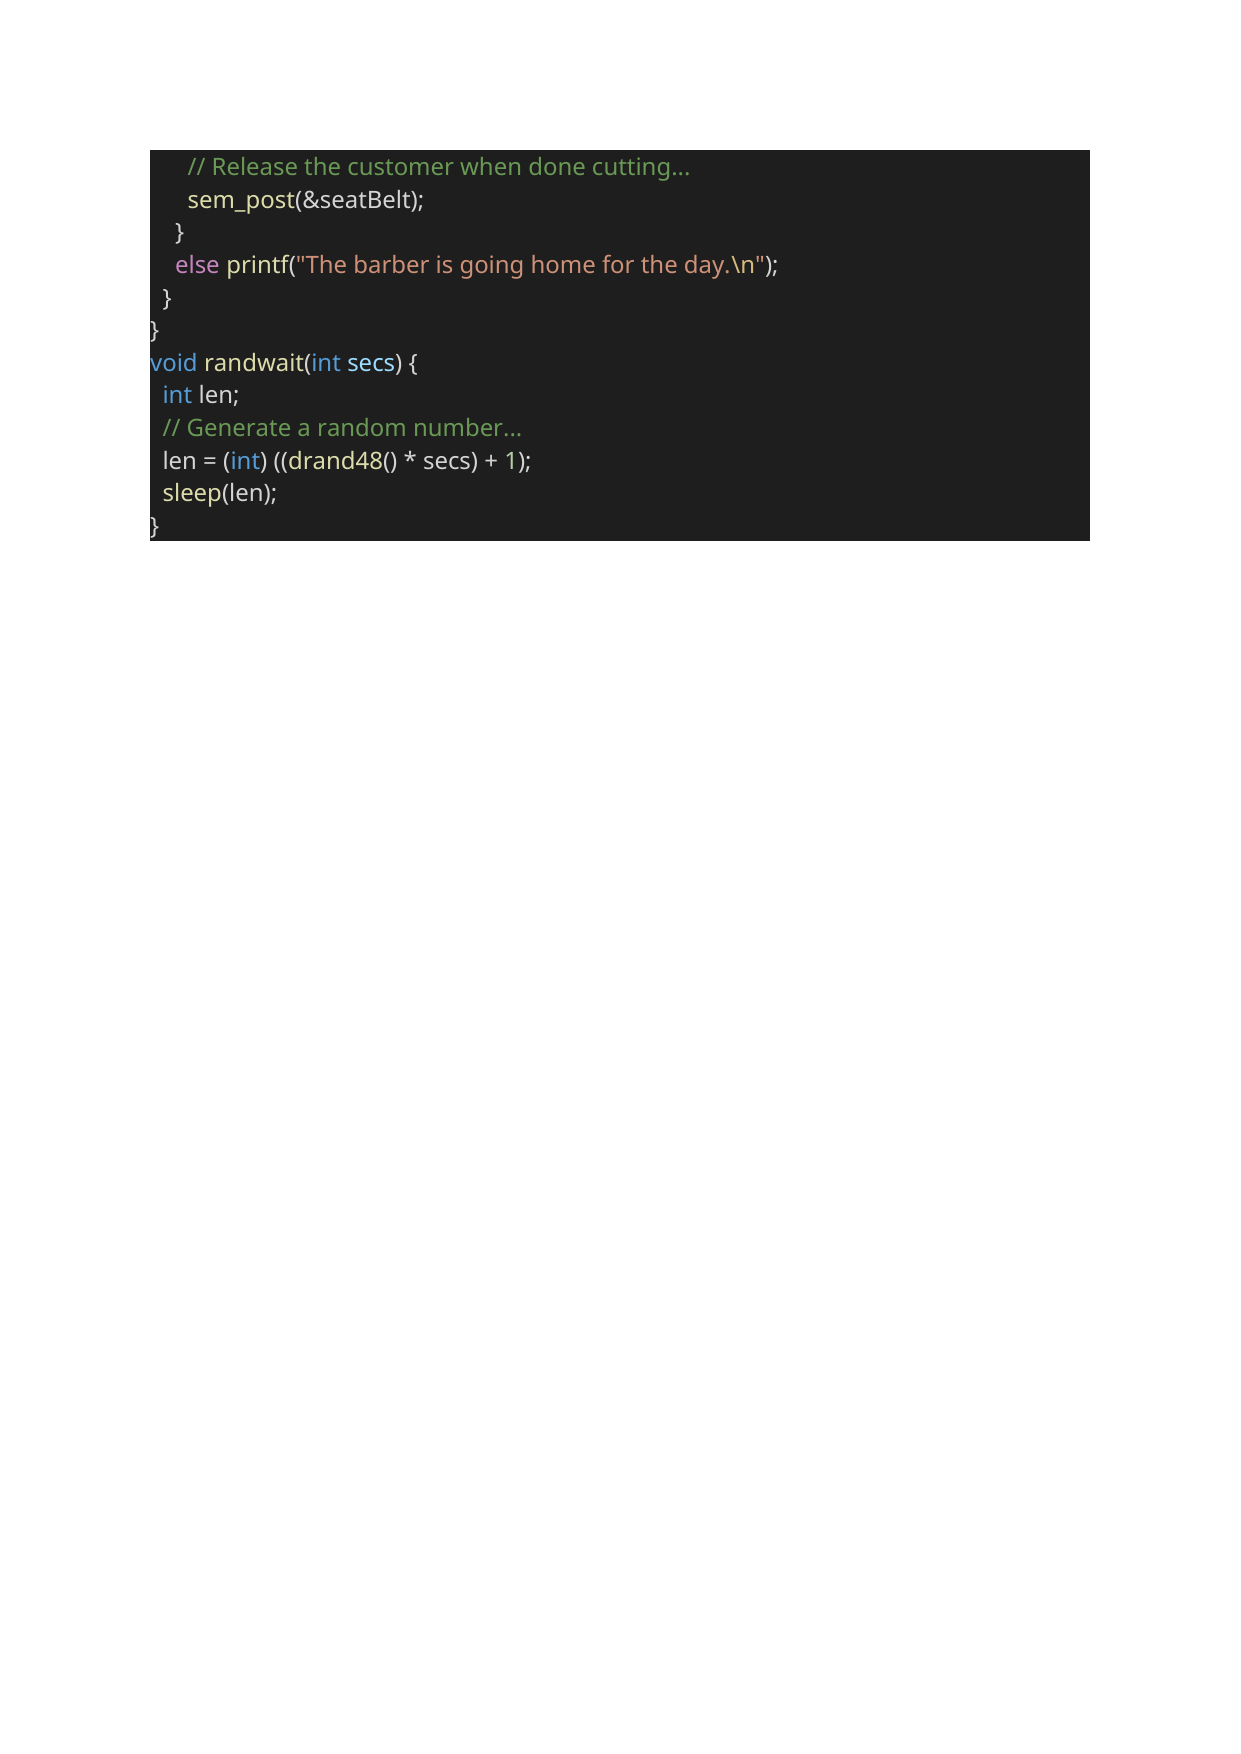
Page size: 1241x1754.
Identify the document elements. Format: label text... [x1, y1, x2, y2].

text // Release the customer when done cutting... [150, 150, 1090, 183]
text len = (int) ((drand48() * secs) + 1); [150, 443, 1090, 476]
text sleep(len); [150, 476, 1090, 509]
text } [150, 215, 1090, 248]
text } [150, 313, 1090, 346]
text sem_post(&seatBelt); [150, 183, 1090, 215]
text } [150, 280, 1090, 313]
text else printf("The barber is going home for the day.\n"); [150, 248, 1090, 280]
text void randwait(int secs) { [150, 346, 1090, 378]
text int len; [150, 378, 1090, 411]
text // Generate a random number... [150, 411, 1090, 443]
text } [150, 509, 1090, 541]
